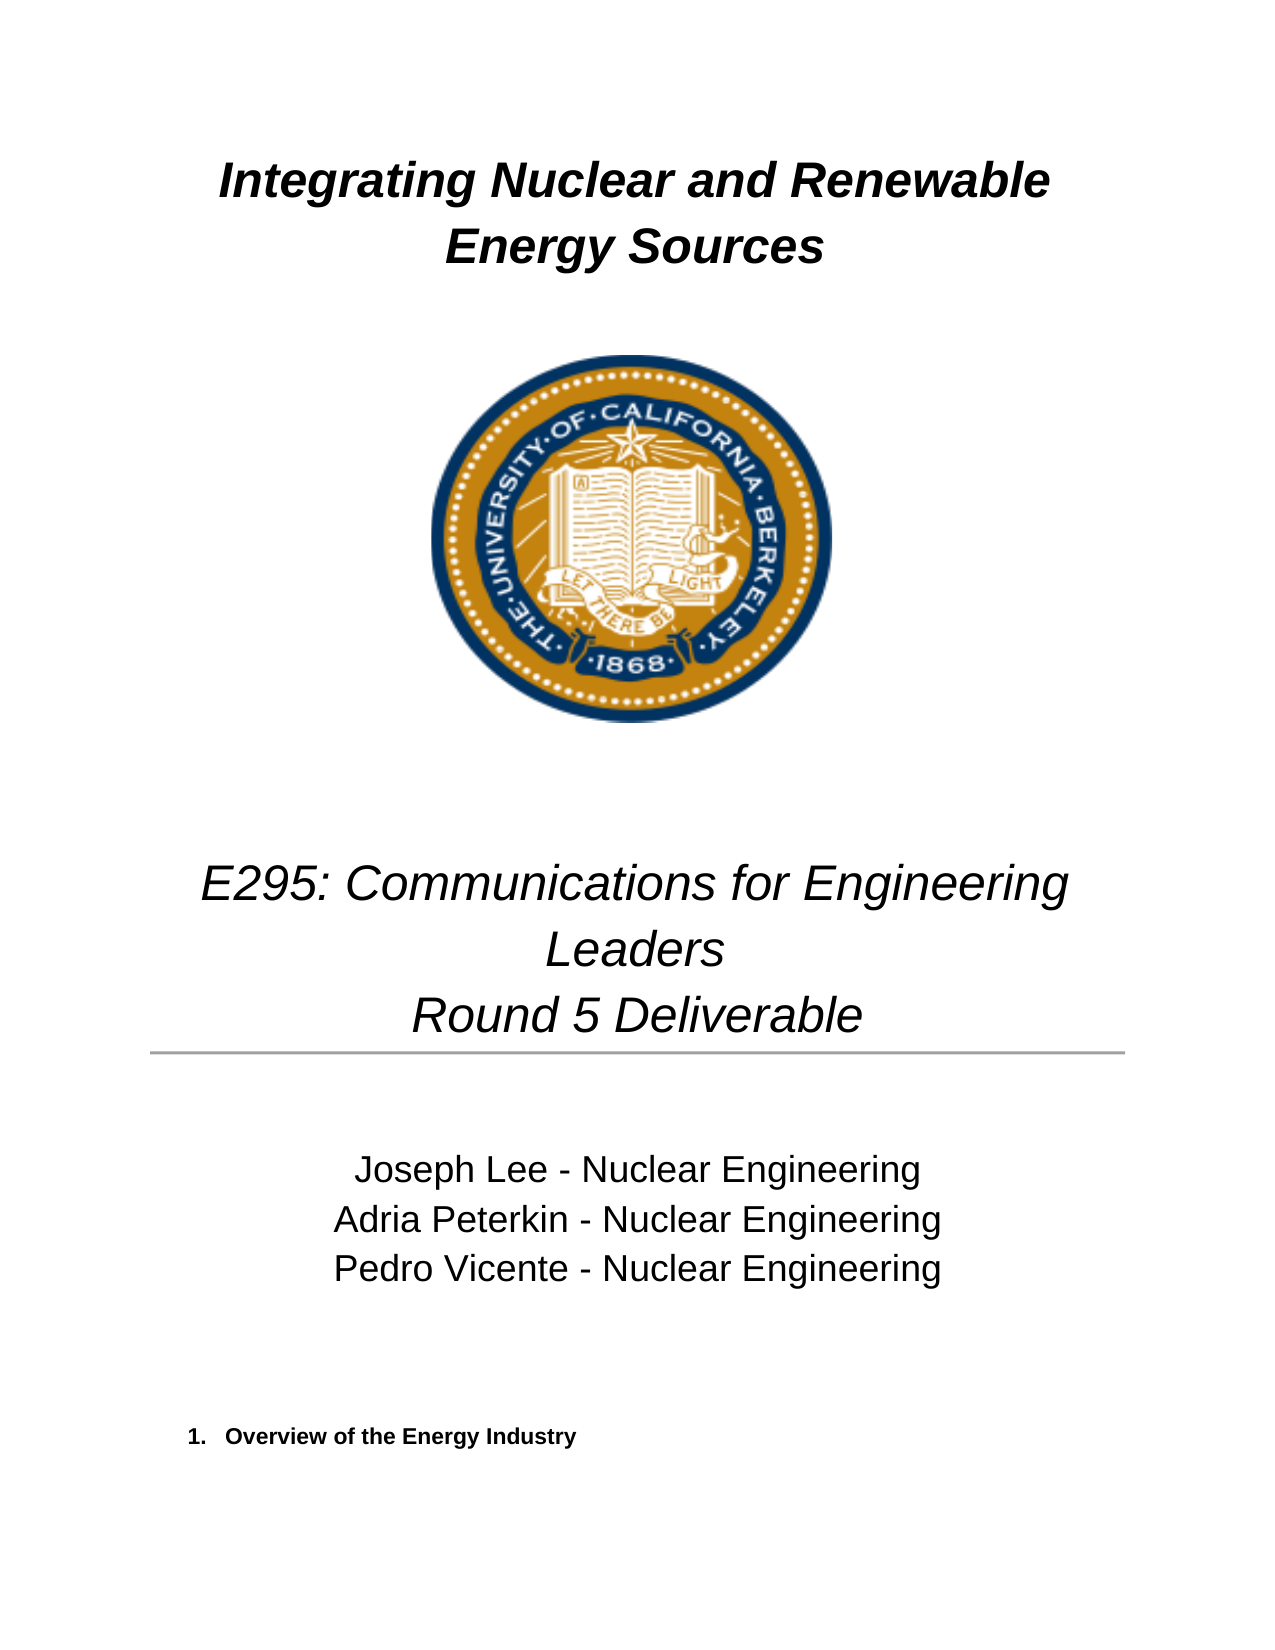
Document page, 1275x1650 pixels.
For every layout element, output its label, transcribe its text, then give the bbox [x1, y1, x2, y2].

text Pedro Vicente - Nuclear Engineering [150, 1247, 1125, 1290]
text Adria Peterkin - Nuclear Engineering [150, 1197, 1125, 1240]
picture [431, 355, 833, 723]
text Integrating Nuclear and Renewable Energy Sources [150, 150, 1125, 273]
text E295: Communications for Engineering Leaders [150, 853, 1125, 977]
list Overview of the Energy Industry [187, 1423, 1125, 1449]
text Round 5 Deliverable [150, 985, 1125, 1043]
text Joseph Lee - Nuclear Engineering [150, 1147, 1125, 1191]
